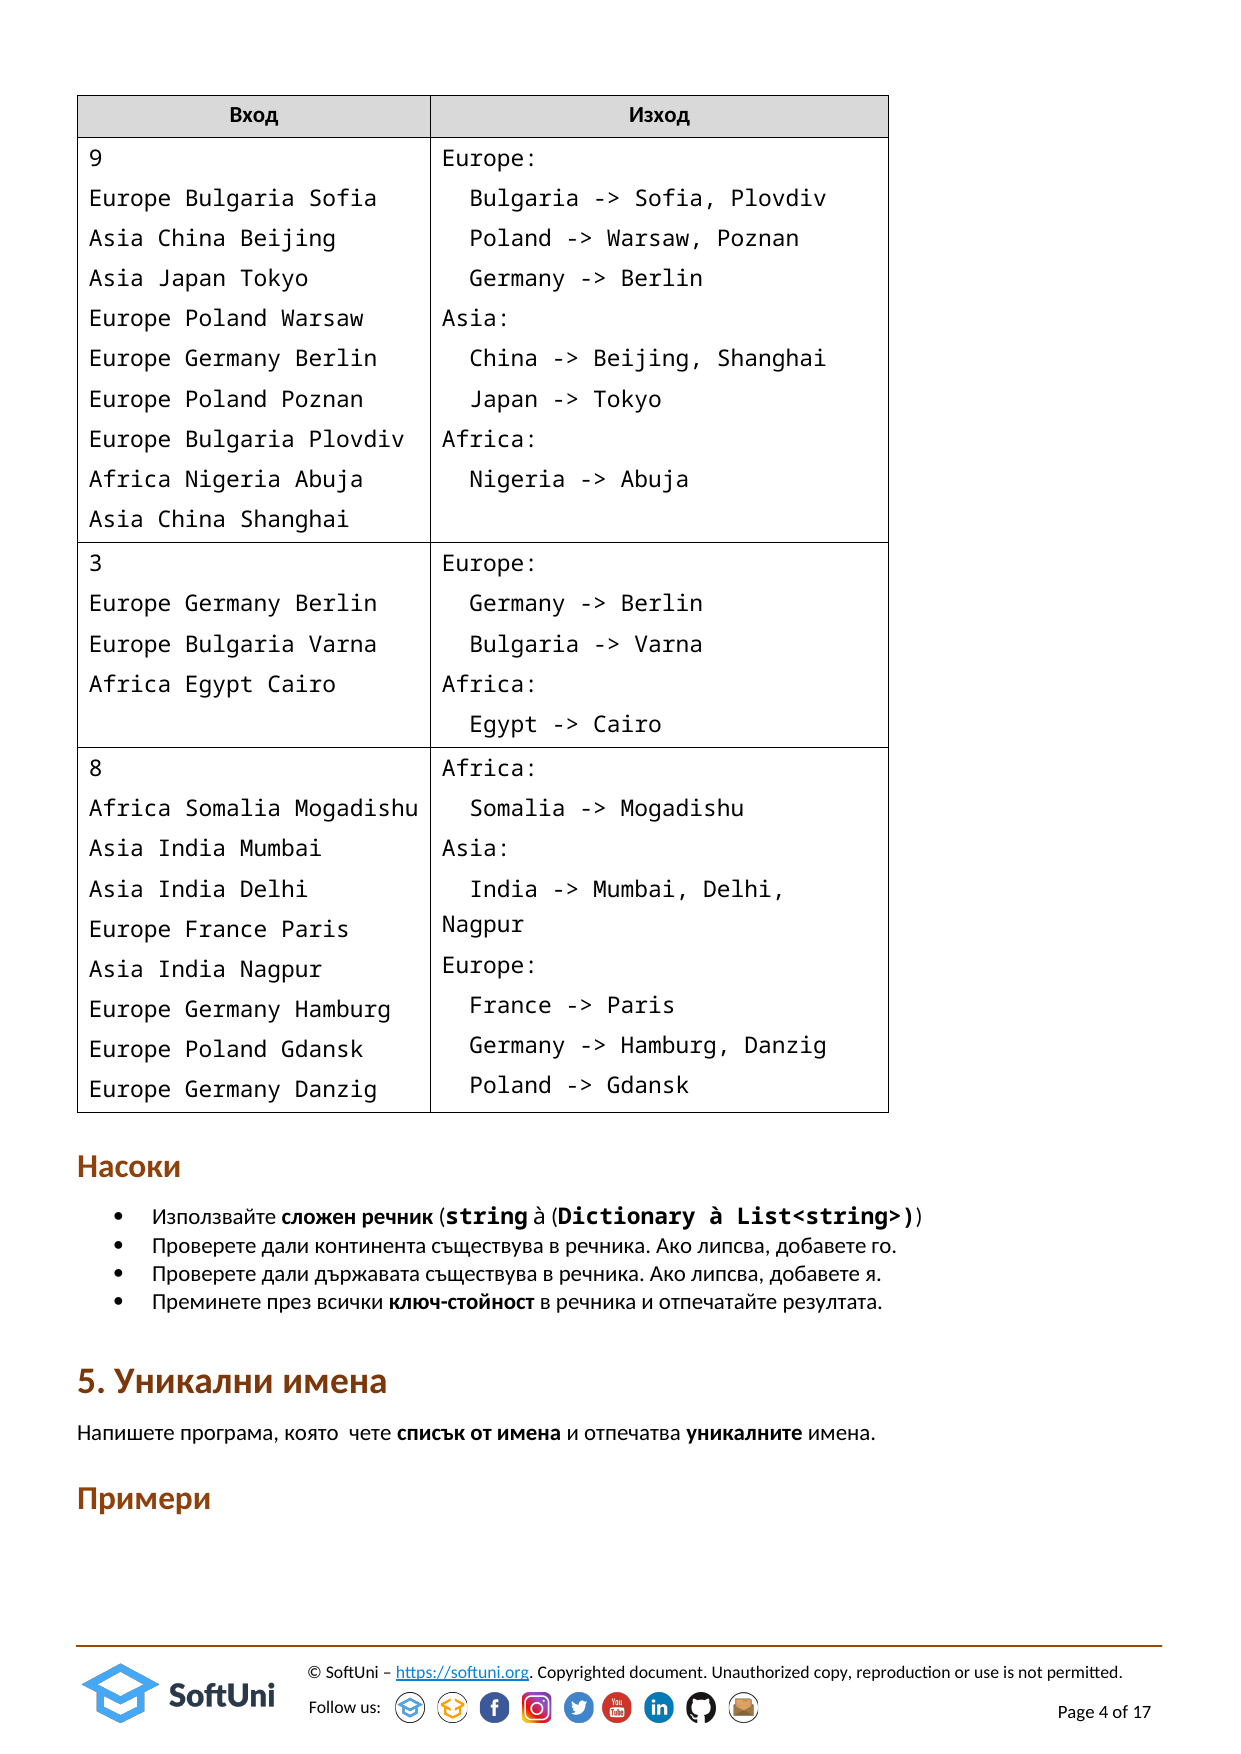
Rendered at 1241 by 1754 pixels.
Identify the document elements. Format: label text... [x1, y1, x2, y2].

table_cell Africa: Somalia -> Mogadishu Asia: India -> Mumbai, Delhi, Nagpur Europe: France -> Paris Germany -> Hamburg, Danzig Poland -> Gdansk [431, 748, 888, 1112]
table_cell Europe: Bulgaria -> Sofia, Plovdiv Poland -> Warsaw, Poznan Germany -> Berlin Asia: China -> Beijing, Shanghai Japan -> Tokyo Africa: Nigeria -> Abuja [431, 138, 888, 542]
list Преминете през всички ключ-стойност в речника и отпечатайте резултата. [114, 1287, 1163, 1315]
picture [665, 1692, 674, 1701]
picture [644, 1692, 653, 1701]
table_cell 3 Europe Germany Berlin Europe Bulgaria Varna Africa Egypt Cairo [78, 543, 430, 747]
subtitle Примери [77, 1477, 1163, 1518]
table_header Изход [431, 96, 888, 137]
picture [658, 1705, 667, 1714]
list Проверете дали континента съществува в речника. Ако липсва, добавете го. [114, 1231, 1163, 1259]
picture [522, 1692, 552, 1723]
list Проверете дали държавата съществува в речника. Ако липсва, добавете я. [114, 1259, 1163, 1287]
text Напишете програма, която чете списък от имена и отпечатва уникалните имена. [77, 1418, 1163, 1446]
picture [395, 1692, 425, 1723]
picture [602, 1692, 632, 1723]
picture [437, 1692, 468, 1723]
subtitle Уникални имена [77, 1357, 1163, 1402]
picture [665, 1714, 674, 1723]
table_cell Europe: Germany -> Berlin Bulgaria -> Varna Africa: Egypt -> Cairo [431, 543, 888, 747]
picture [686, 1692, 716, 1723]
subtitle Насоки [77, 1144, 1163, 1185]
list Използвайте сложен речник (string à (Dictionary à List<string>)) [114, 1200, 1163, 1231]
picture [479, 1692, 510, 1723]
picture [728, 1692, 759, 1723]
picture [564, 1692, 594, 1723]
table_cell 8 Africa Somalia Mogadishu Asia India Mumbai Asia India Delhi Europe France Paris Asia India Nagpur Europe Germany Hamburg Europe Poland Gdansk Europe Germany Danzig [78, 748, 430, 1112]
table_cell 9 Europe Bulgaria Sofia Asia China Beijing Asia Japan Tokyo Europe Poland Warsaw Europe Germany Berlin Europe Poland Poznan Europe Bulgaria Plovdiv Africa Nigeria Abuja Asia China Shanghai [78, 138, 430, 542]
table_header Вход [78, 96, 430, 137]
picture [644, 1714, 653, 1723]
picture [75, 1658, 281, 1729]
